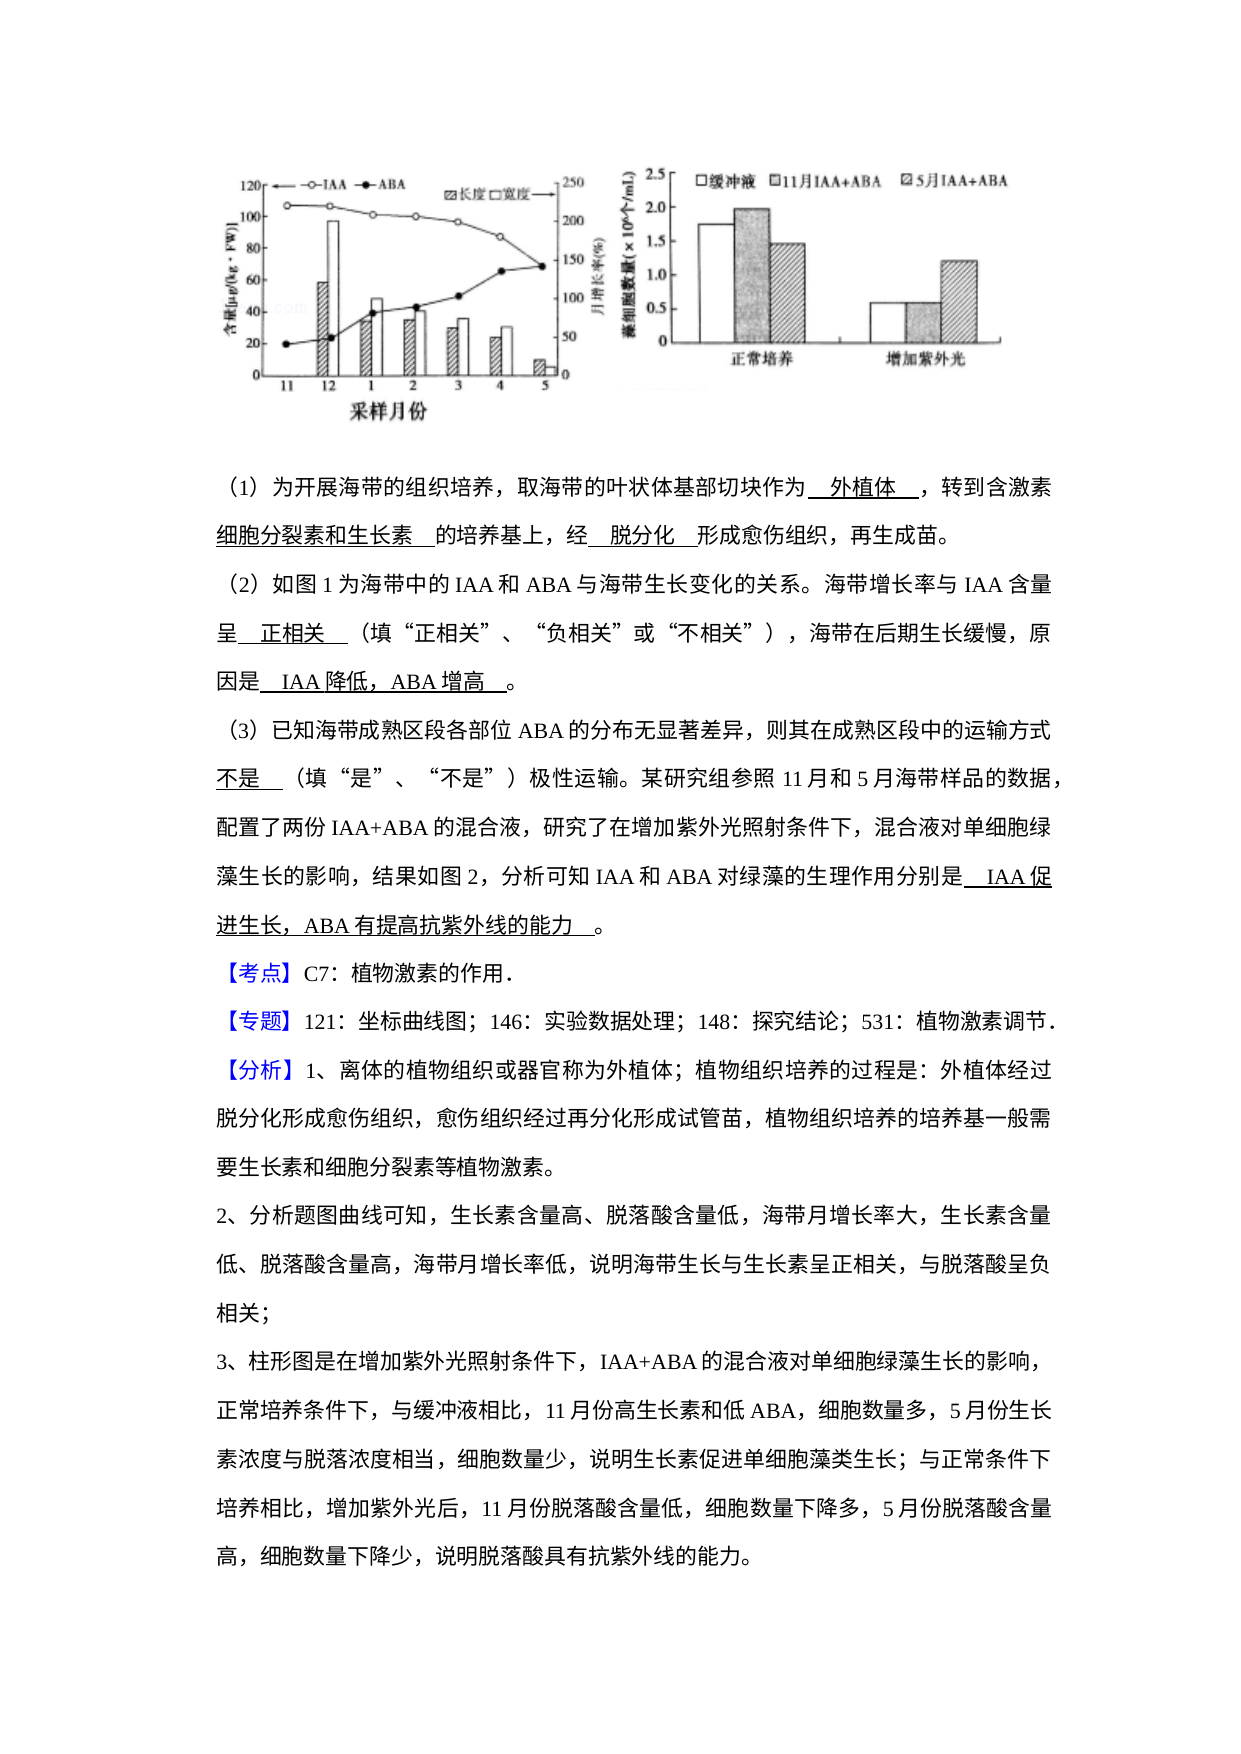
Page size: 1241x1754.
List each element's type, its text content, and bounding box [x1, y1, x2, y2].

text 3、柱形图是在增加紫外光照射条件下，IAA+ABA的混合液对单细胞绿藻生长的影响，正常培养条件下，与缓冲液相比，11月份高生长素和低ABA，细胞数量多，5月份生长素浓度与脱落浓度相当，细胞数量少，说明生长素促进单细胞藻类生长；与正常条件下培养相比，增加紫外光后，11月份脱落酸含量低，细胞数量下降多，5月份脱落酸含量高，细胞数量下降少，说明脱落酸具有抗紫外线的能力。 [216, 1344, 1053, 1571]
text （3）已知海带成熟区段各部位ABA的分布无显著差异，则其在成熟区段中的运输方式 不是 （填“是”、“不是”）极性运输。某研究组参照11月和5月海带样品的数据，配置了两份IAA+ABA的混合液，研究了在增加紫外光照射条件下，混合液对单细胞绿藻生长的影响，结果如图2，分析可知IAA和ABA对绿藻的生理作用分别是 IAA促进生长，ABA有提高抗紫外线的能力 。 [216, 712, 1053, 940]
picture [216, 162, 1014, 428]
text 【考点】C7：植物激素的作用．菁优网版权所有 [216, 956, 1053, 988]
text 2、分析题图曲线可知，生长素含量高、脱落酸含量低，海带月增长率大，生长素含量低、脱落酸含量高，海带月增长率低，说明海带生长与生长素呈正相关，与脱落酸呈负相关； [216, 1198, 1053, 1328]
text （2）如图1为海带中的IAA和ABA与海带生长变化的关系。海带增长率与IAA含量呈 正相关 （填“正相关”、“负相关”或“不相关”），海带在后期生长缓慢，原因是 IAA降低，ABA增高 。 [216, 566, 1053, 696]
text （1）为开展海带的组织培养，取海带的叶状体基部切块作为 外植体 ，转到含激素 细胞分裂素和生长素 的培养基上，经 脱分化 形成愈伤组织，再生成苗。 [216, 469, 1053, 551]
text 【分析】1、离体的植物组织或器官称为外植体；植物组织培养的过程是：外植体经过脱分化形成愈伤组织，愈伤组织经过再分化形成试管苗，植物组织培养的培养基一般需要生长素和细胞分裂素等植物激素。 [216, 1052, 1053, 1182]
text 【专题】121：坐标曲线图；146：实验数据处理；148：探究结论；531：植物激素调节． [216, 1004, 1053, 1036]
